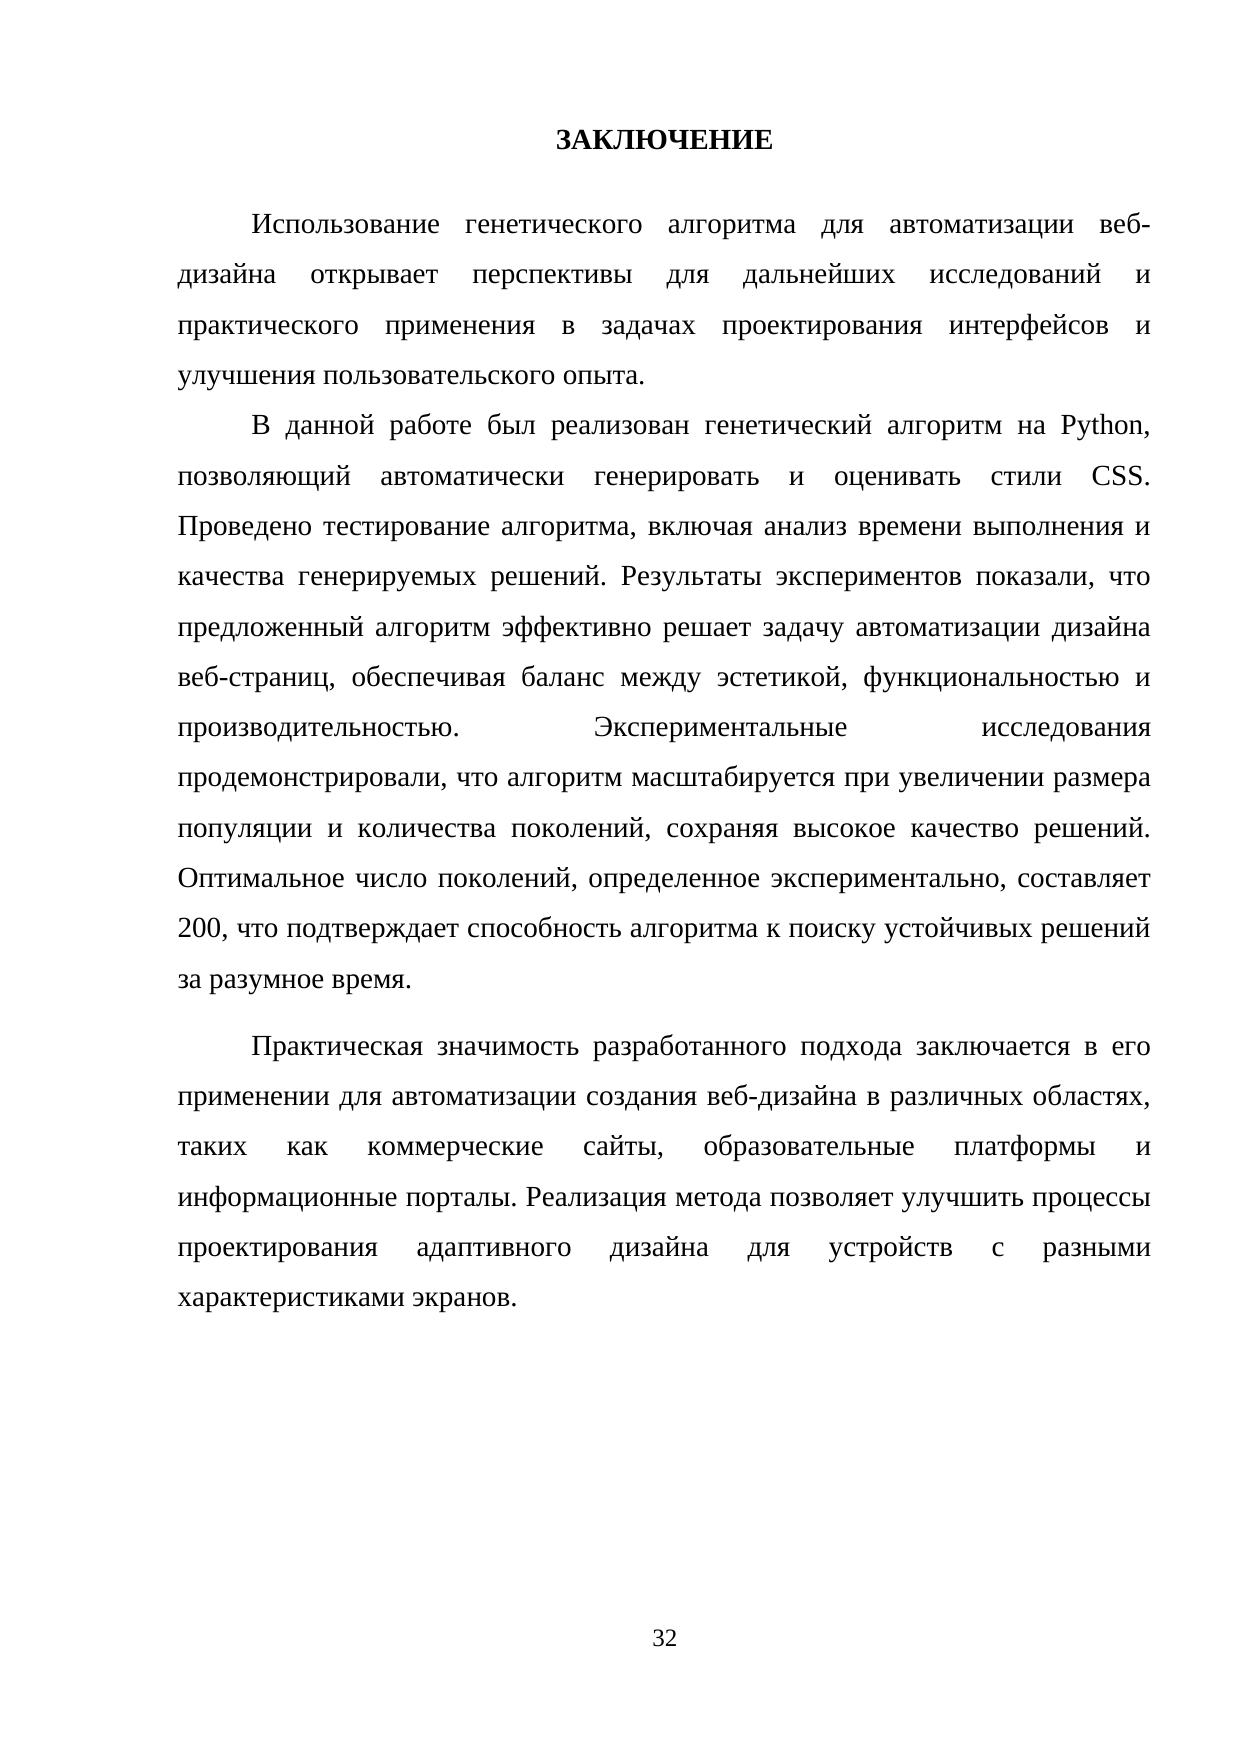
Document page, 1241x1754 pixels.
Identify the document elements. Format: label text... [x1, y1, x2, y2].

text В данной работе был реализован генетический алгоритм на Python, позволяющий автоматически генерировать и оценивать стили CSS. Проведено тестирование алгоритма, включая анализ времени выполнения и качества генерируемых решений. Результаты экспериментов показали, что предложенный алгоритм эффективно решает задачу автоматизации дизайна веб-страниц, обеспечивая баланс между эстетикой, функциональностью и производительностью. Экспериментальные исследования продемонстрировали, что алгоритм масштабируется при увеличении размера популяции и количества поколений, сохраняя высокое качество решений. Оптимальное число поколений, определенное экспериментально, составляет 200, что подтверждает способность алгоритма к поиску устойчивых решений за разумное время. [177, 407, 1152, 994]
text Практическая значимость разработанного подхода заключается в его применении для автоматизации создания веб-дизайна в различных областях, таких как коммерческие сайты, образовательные платформы и информационные порталы. Реализация метода позволяет улучшить процессы проектирования адаптивного дизайна для устройств с разными характеристиками экранов. [177, 1028, 1152, 1313]
subtitle ЗАКЛЮЧЕНИЕ [177, 122, 1152, 156]
text Использование генетического алгоритма для автоматизации веб-дизайна открывает перспективы для дальнейших исследований и практического применения в задачах проектирования интерфейсов и улучшения пользовательского опыта. [177, 206, 1152, 391]
